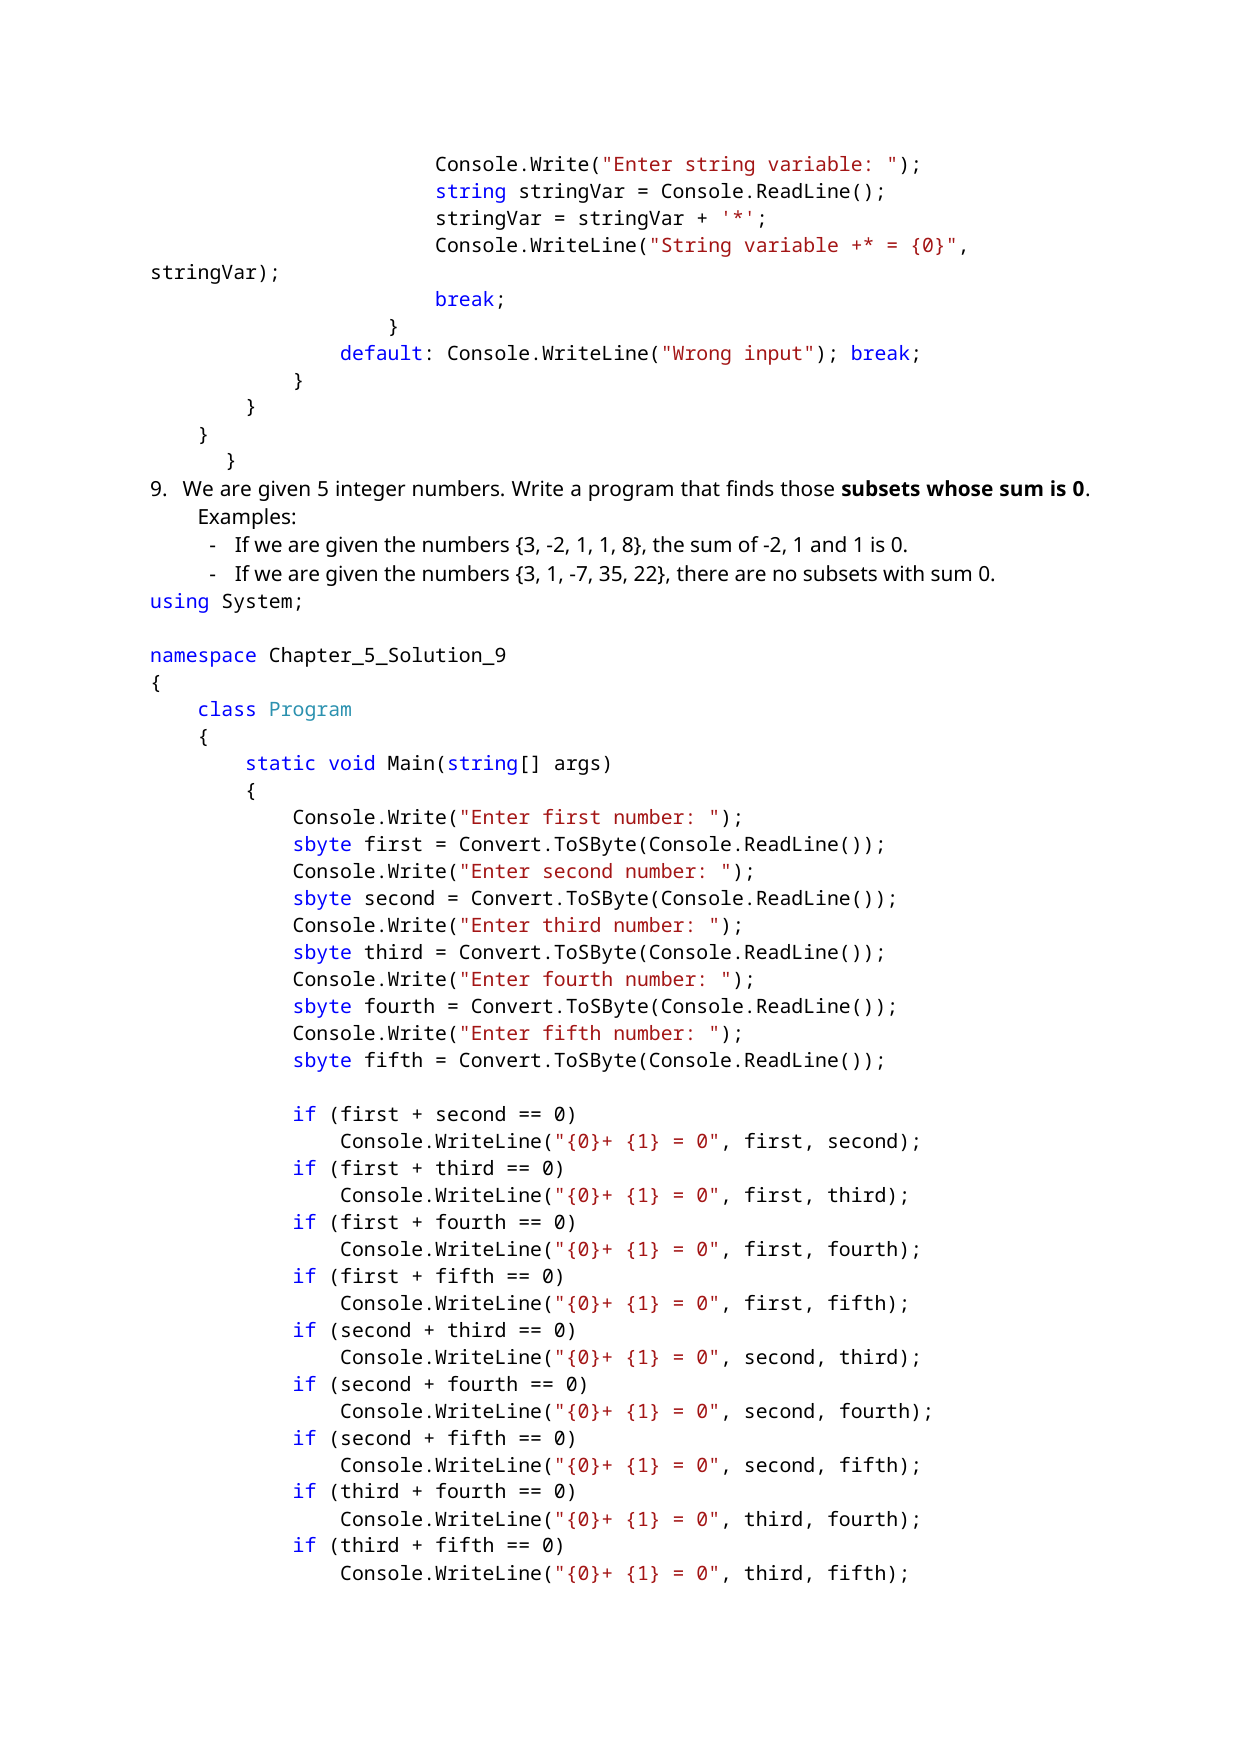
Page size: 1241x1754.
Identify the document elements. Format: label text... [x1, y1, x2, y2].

text if (second + fourth == 0) [150, 1370, 1090, 1397]
text Console.WriteLine("{0}+ {1} = 0", second, fifth); [150, 1451, 1090, 1478]
text } [150, 312, 1090, 339]
text 9. We are given 5 integer numbers. Write a program that finds those subsets whose sum is 0. Examples: [150, 474, 1090, 531]
text default: Console.WriteLine("Wrong input"); break; [150, 339, 1090, 366]
text Console.Write("Enter fifth number: "); [150, 1019, 1090, 1046]
text { [150, 776, 1090, 803]
text - If we are given the numbers {3, 1, -7, 35, 22}, there are no subsets with sum 0. [209, 559, 1090, 587]
text Console.WriteLine("{0}+ {1} = 0", first, third); [150, 1181, 1090, 1208]
text Console.Write("Enter third number: "); [150, 911, 1090, 938]
text if (first + second == 0) [150, 1100, 1090, 1127]
text if (third + fourth == 0) [150, 1478, 1090, 1505]
text { [150, 722, 1090, 749]
text Console.WriteLine("{0}+ {1} = 0", first, second); [150, 1127, 1090, 1154]
text sbyte fourth = Convert.ToSByte(Console.ReadLine()); [150, 992, 1090, 1019]
text Console.WriteLine("{0}+ {1} = 0", third, fourth); [150, 1505, 1090, 1532]
text if (third + fifth == 0) [150, 1532, 1090, 1559]
text string stringVar = Console.ReadLine(); [150, 177, 1090, 204]
text if (second + fifth == 0) [150, 1424, 1090, 1451]
text Console.Write("Enter string variable: "); [150, 150, 1090, 177]
text sbyte first = Convert.ToSByte(Console.ReadLine()); [150, 830, 1090, 857]
text sbyte second = Convert.ToSByte(Console.ReadLine()); [150, 884, 1090, 911]
text - If we are given the numbers {3, -2, 1, 1, 8}, the sum of -2, 1 and 1 is 0. [209, 531, 1090, 559]
text sbyte fifth = Convert.ToSByte(Console.ReadLine()); [150, 1046, 1090, 1073]
text } [150, 393, 1090, 420]
text Console.Write("Enter first number: "); [150, 803, 1090, 830]
text { [150, 668, 1090, 695]
text class Program [150, 695, 1090, 722]
text if (second + third == 0) [150, 1316, 1090, 1343]
text Console.WriteLine("String variable +* = {0}", stringVar); [150, 231, 1090, 285]
text if (first + fourth == 0) [150, 1208, 1090, 1235]
text } [150, 420, 1090, 447]
text Console.WriteLine("{0}+ {1} = 0", first, fourth); [150, 1235, 1090, 1262]
text } [150, 366, 1090, 393]
text namespace Chapter_5_Solution_9 [150, 641, 1090, 668]
text Console.WriteLine("{0}+ {1} = 0", second, third); [150, 1343, 1090, 1370]
text Console.Write("Enter second number: "); [150, 857, 1090, 884]
text Console.Write("Enter fourth number: "); [150, 965, 1090, 992]
text sbyte third = Convert.ToSByte(Console.ReadLine()); [150, 938, 1090, 965]
text Console.WriteLine("{0}+ {1} = 0", first, fifth); [150, 1289, 1090, 1316]
text static void Main(string[] args) [150, 749, 1090, 776]
text if (first + fifth == 0) [150, 1262, 1090, 1289]
text Console.WriteLine("{0}+ {1} = 0", second, fourth); [150, 1397, 1090, 1424]
text } [225, 447, 1090, 474]
text Console.WriteLine("{0}+ {1} = 0", third, fifth); [150, 1559, 1090, 1586]
text stringVar = stringVar + '*'; [150, 204, 1090, 231]
text using System; [150, 587, 1090, 614]
text if (first + third == 0) [150, 1154, 1090, 1181]
text break; [150, 285, 1090, 312]
